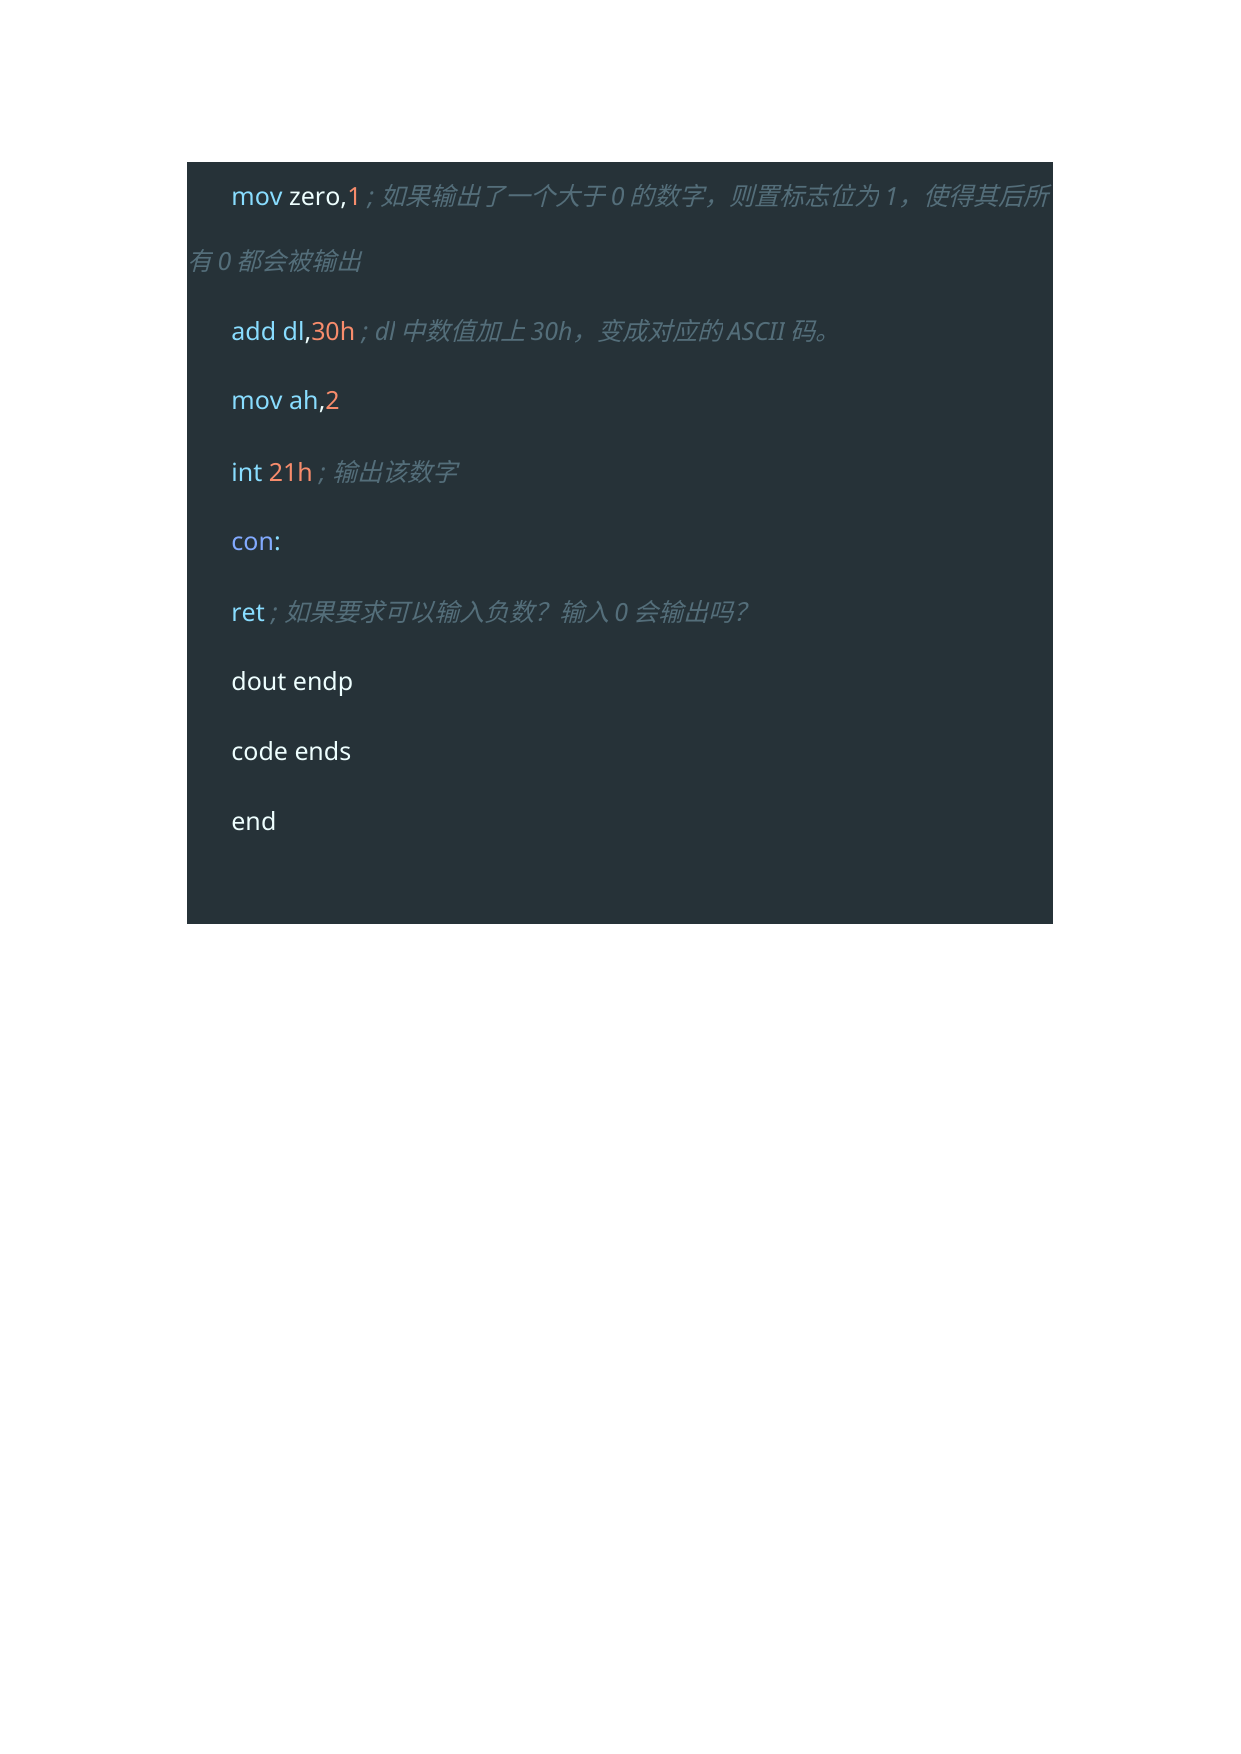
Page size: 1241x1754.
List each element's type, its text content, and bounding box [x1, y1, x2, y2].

text mov ah,2 [187, 367, 1053, 432]
text mov zero,1 ; 如果输出了一个大于0的数字，则置标志位为1，使得其后所有0都会被输出 [187, 162, 1053, 292]
text int 21h ; 输出该数字 [187, 438, 1053, 503]
text dout endp [187, 648, 1053, 713]
text ret ; 如果要求可以输入负数？输入0会输出吗？ [187, 578, 1053, 643]
text con: [187, 508, 1053, 573]
text end [187, 789, 1053, 854]
text code ends [187, 718, 1053, 783]
text add dl,30h ; dl中数值加上30h，变成对应的ASCII码。 [187, 297, 1053, 362]
